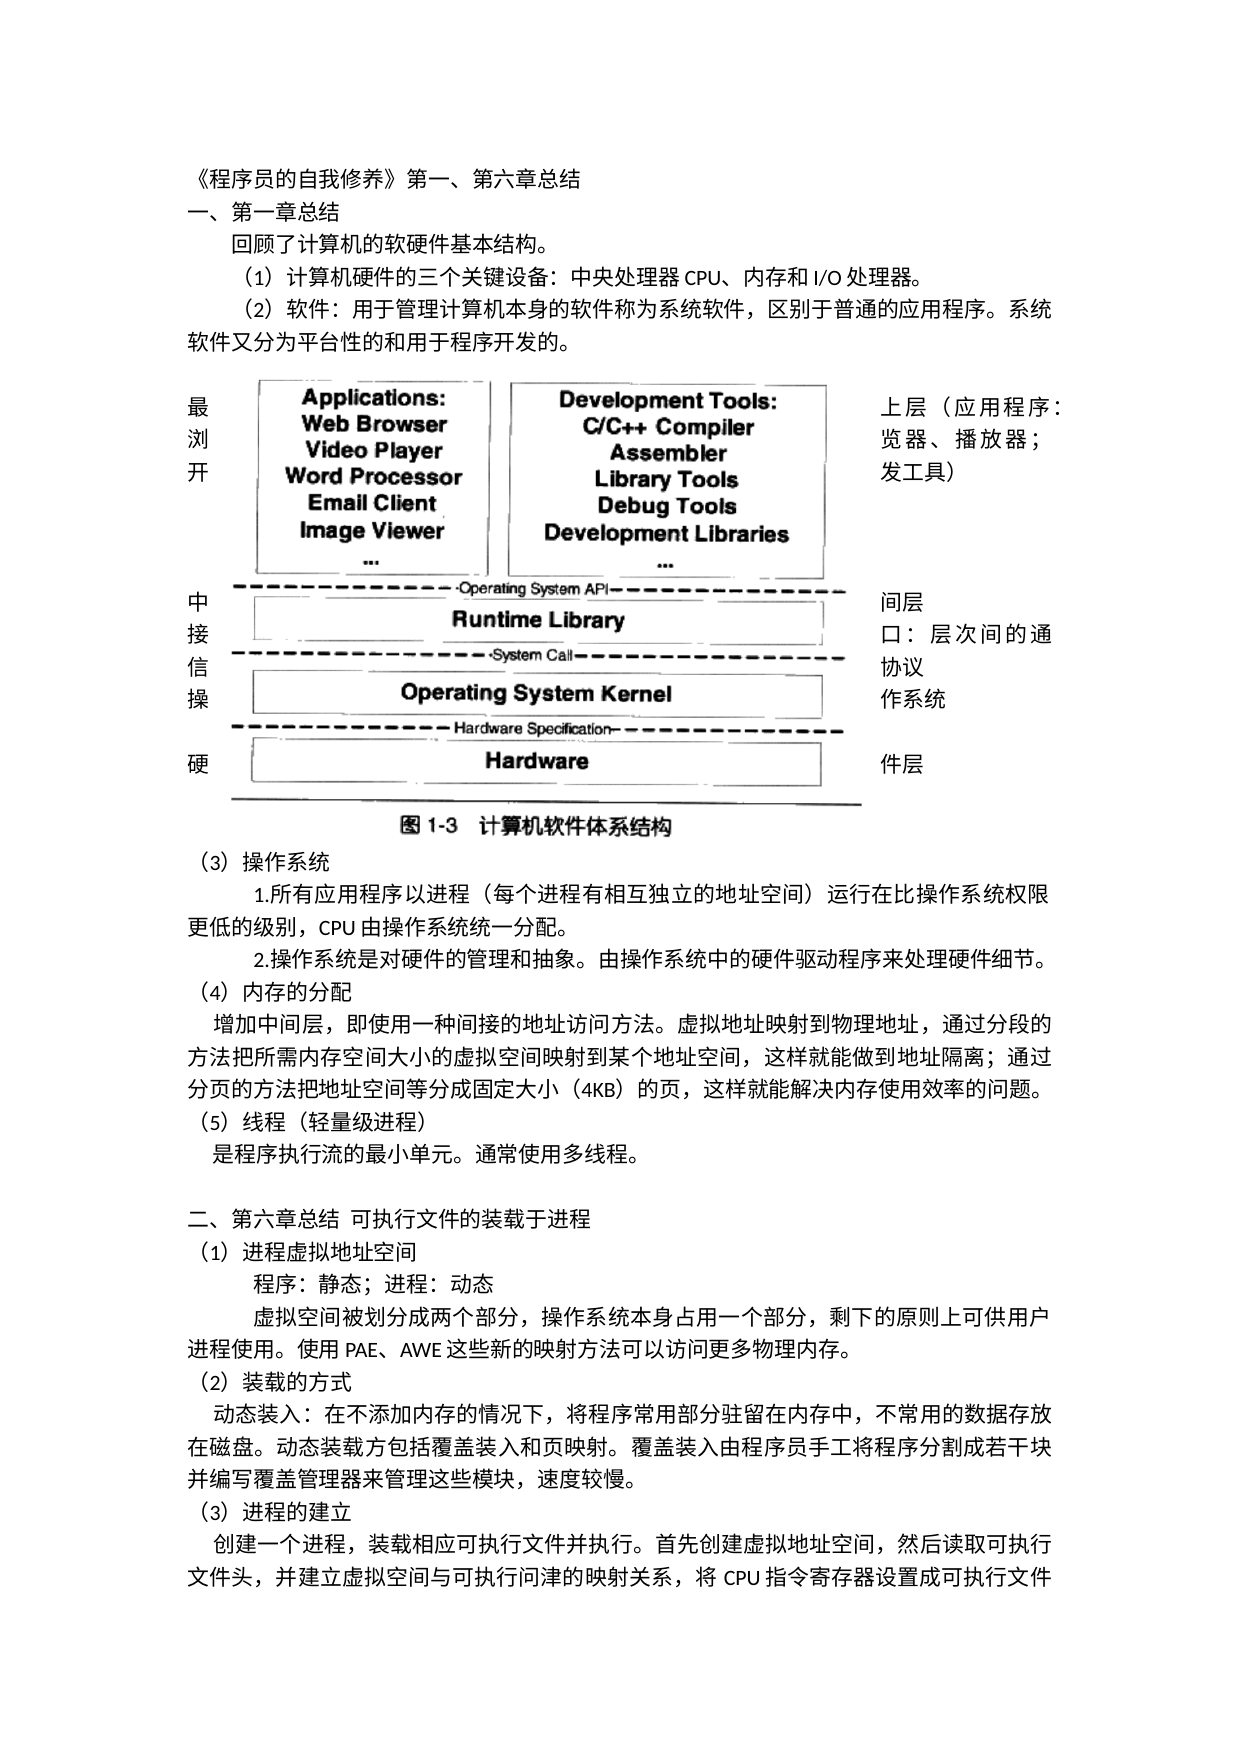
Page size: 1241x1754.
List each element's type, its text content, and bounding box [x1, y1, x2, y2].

text 回顾了计算机的软硬件基本结构。 [187, 227, 1053, 259]
text 操作系统 [862, 682, 1053, 714]
text 硬件层 [187, 747, 231, 779]
list 1.所有应用程序以进程（每个进程有相互独立的地址空间）运行在比操作系统权限更低的级别，CPU由操作系统统一分配。 [187, 877, 1053, 942]
text 最上层（应用程序：浏览器、播放器；开发工具） [187, 389, 231, 487]
list 装载的方式 [187, 1364, 1053, 1397]
text （2）软件：用于管理计算机本身的软件称为系统软件，区别于普通的应用程序。系统软件又分为平台性的和用于程序开发的。 [187, 292, 1053, 357]
text 中间层 [862, 584, 1053, 617]
text 一、第一章总结 [187, 194, 1053, 227]
picture [231, 361, 862, 839]
list 动态装入：在不添加内存的情况下，将程序常用部分驻留在内存中，不常用的数据存放在磁盘。动态装载方包括覆盖装入和页映射。覆盖装入由程序员手工将程序分割成若干块，并编写覆盖管理器来管理这些模块，速度较慢。 [187, 1397, 1053, 1494]
list 第六章总结 可执行文件的装载于进程 [187, 1202, 1053, 1234]
text 接口：层次间的通信协议 [862, 617, 1053, 682]
list 是程序执行流的最小单元。通常使用多线程。 [187, 1137, 1053, 1169]
text 中间层 [187, 584, 231, 617]
text 《程序员的自我修养》第一、第六章总结 [187, 162, 1053, 194]
text 操作系统 [187, 682, 231, 714]
list 增加中间层，即使用一种间接的地址访问方法。虚拟地址映射到物理地址，通过分段的方法把所需内存空间大小的虚拟空间映射到某个地址空间，这样就能做到地址隔离；通过分页的方法把地址空间等分成固定大小（4KB）的页，这样就能解决内存使用效率的问题。 [187, 1007, 1053, 1104]
list 虚拟空间被划分成两个部分，操作系统本身占用一个部分，剩下的原则上可供用户进程使用。使用PAE、AWE这些新的映射方法可以访问更多物理内存。 [187, 1299, 1053, 1364]
list 操作系统 [187, 844, 1053, 877]
list 进程的建立 [187, 1494, 1053, 1527]
list 程序：静态；进程：动态 [187, 1267, 1053, 1299]
text 接口：层次间的通信协议 [187, 617, 231, 682]
text 最上层（应用程序：浏览器、播放器；开发工具） [862, 389, 1053, 487]
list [187, 1527, 1053, 1592]
list 2.操作系统是对硬件的管理和抽象。由操作系统中的硬件驱动程序来处理硬件细节。 [187, 942, 1053, 974]
text （1）计算机硬件的三个关键设备：中央处理器CPU、内存和I/O处理器。 [187, 259, 1053, 292]
list （5）线程（轻量级进程） [187, 1104, 1053, 1137]
list （4）内存的分配 [187, 974, 1053, 1007]
list 进程虚拟地址空间 [187, 1234, 1053, 1267]
text 硬件层 [862, 747, 1053, 779]
